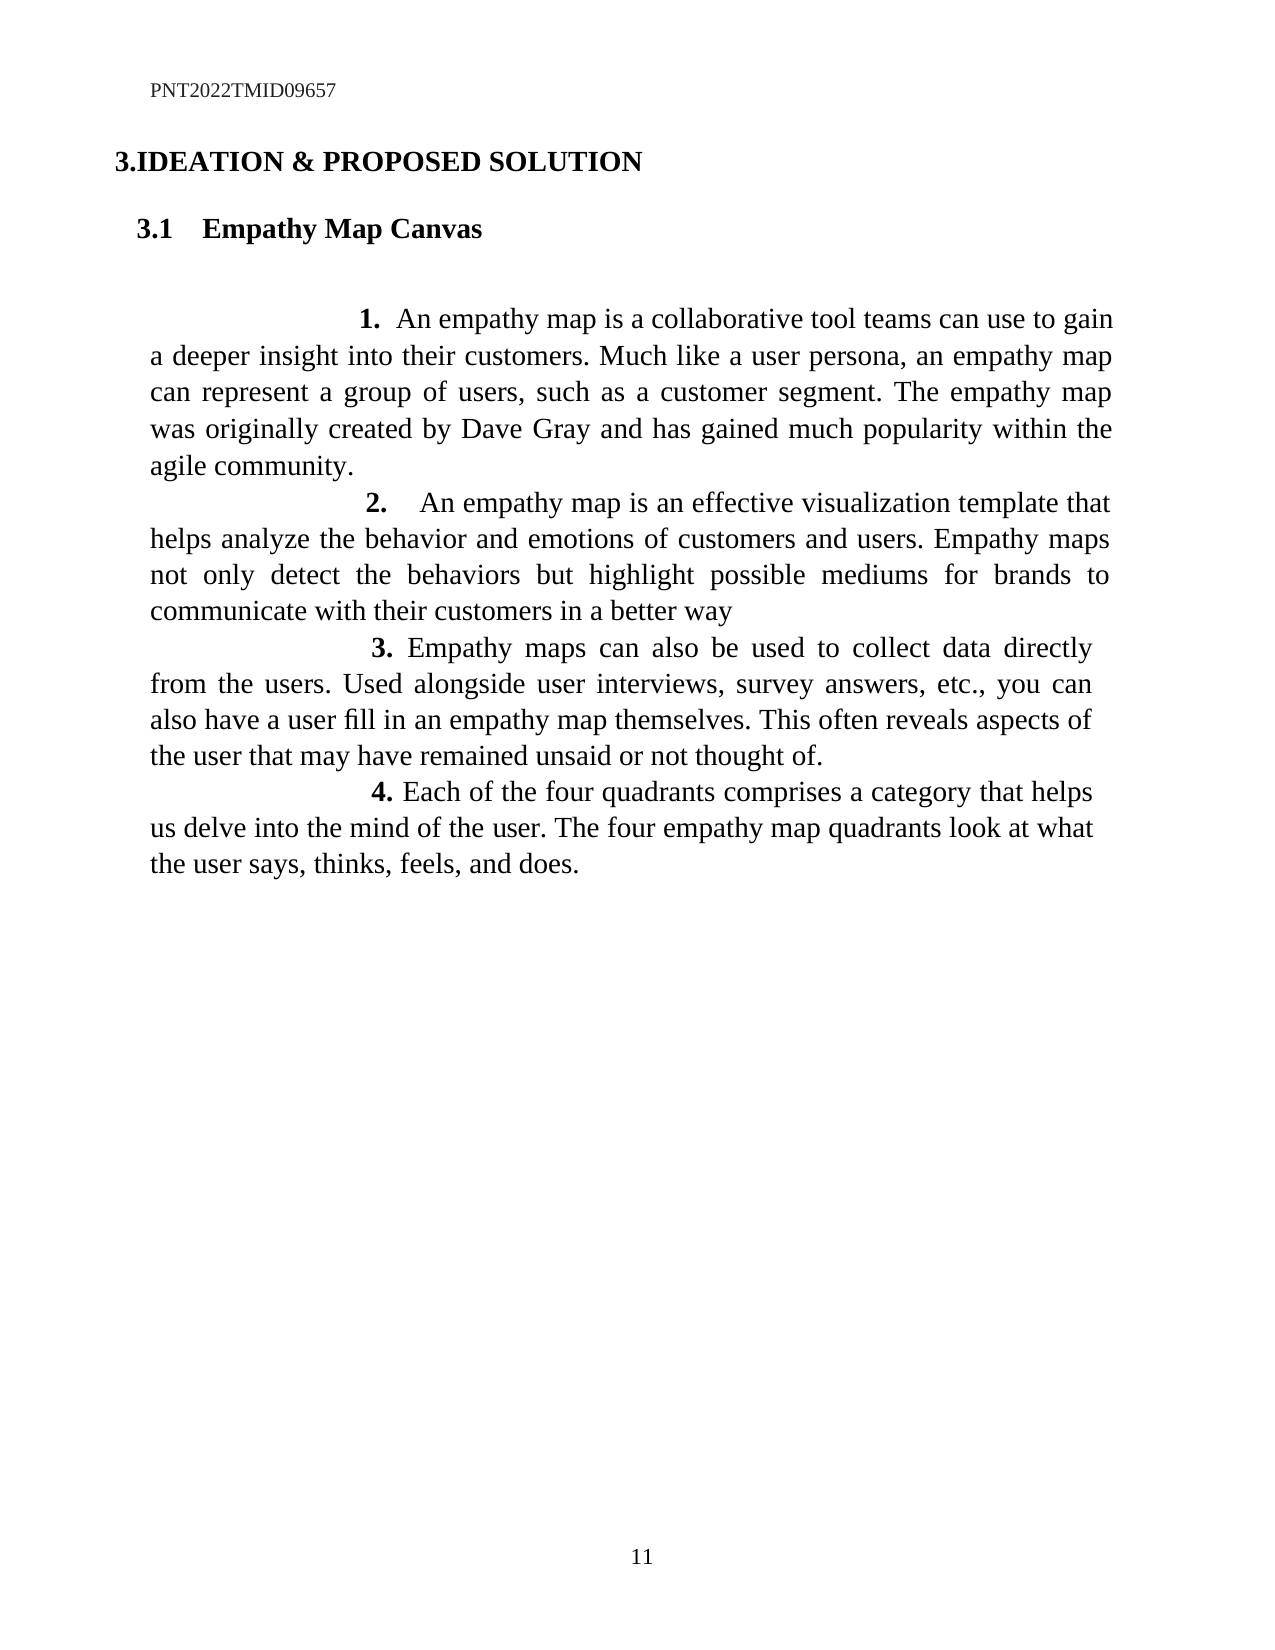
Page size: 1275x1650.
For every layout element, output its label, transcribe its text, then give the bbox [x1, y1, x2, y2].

text 3.IDEATION & PROPOSED SOLUTION [114, 144, 1237, 177]
list Empathy maps can also be used to collect data directly from the users. Used alongside user interviews, survey answers, etc., you can also have a user ﬁll in an empathy map themselves. This often reveals aspects of the user that may have remained unsaid or not thought of. [150, 630, 1093, 772]
list An empathy map is a collaborative tool teams can use to gain a deeper insight into their customers. Much like a user persona, an empathy map can represent a group of users, such as a customer segment. The empathy map was originally created by Dave Gray and has gained much popularity within the agile community. [150, 301, 1114, 482]
list An empathy map is an effective visualization template that helps analyze the behavior and emotions of customers and users. Empathy maps not only detect the behaviors but highlight possible mediums for brands to communicate with their customers in a better way [150, 485, 1111, 627]
text 3.1 Empathy Map Canvas [114, 211, 1237, 244]
list Each of the four quadrants comprises a category that helps us delve into the mind of the user. The four empathy map quadrants look at what the user says, thinks, feels, and does. [150, 774, 1094, 880]
